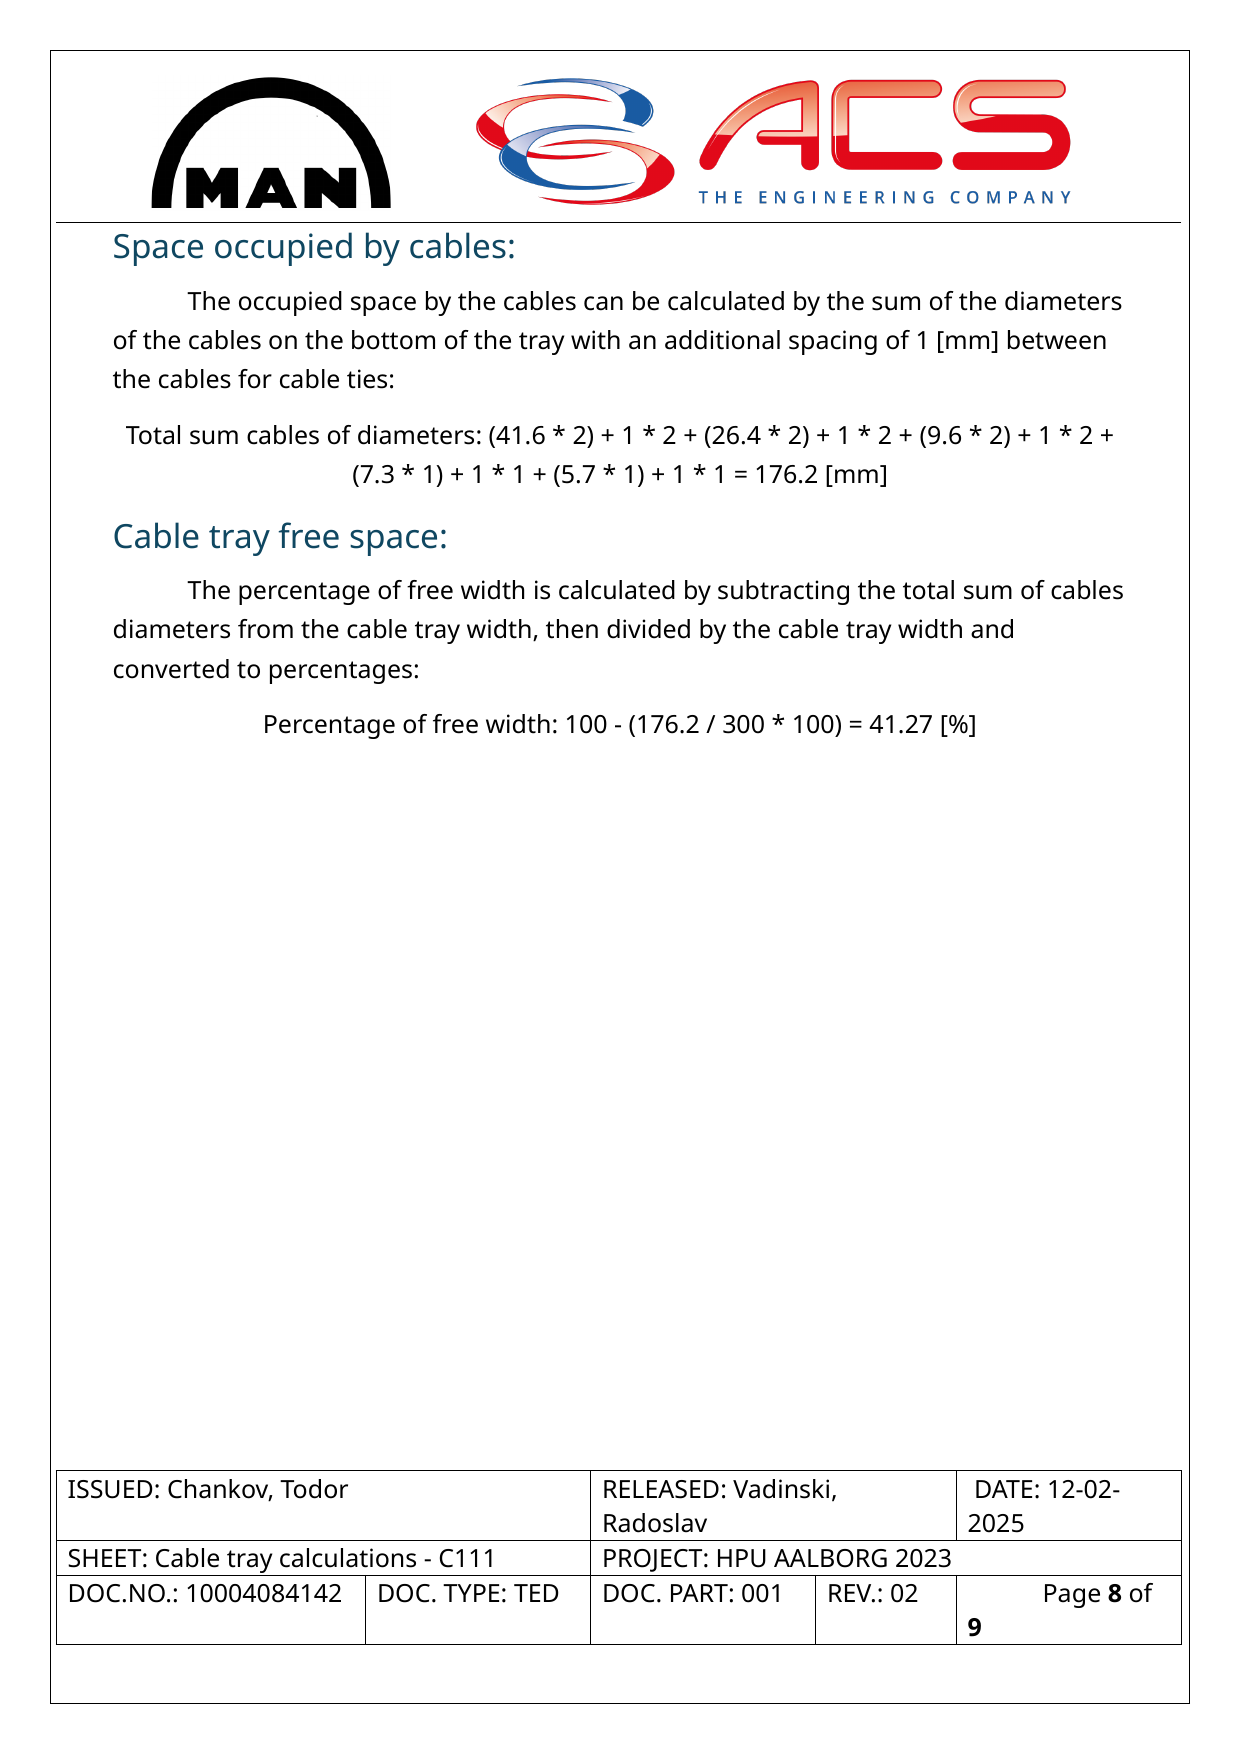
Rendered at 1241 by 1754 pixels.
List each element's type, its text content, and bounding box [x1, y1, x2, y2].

text Total sum cables of diameters: (41.6 * 2) + 1 * 2 + (26.4 * 2) + 1 * 2 + (9.6 * 2) + 1 * 2 + (7.3 * 1) + 1 * 1 + (5.7 * 1) + 1 * 1 = 176.2 [mm] [112, 417, 1128, 491]
text The percentage of free width is calculated by subtracting the total sum of cables diameters from the cable tray width, then divided by the cable tray width and converted to percentages: [112, 573, 1128, 685]
text Percentage of free width: 100 - (176.2 / 300 * 100) = 41.27 [%] [112, 707, 1128, 780]
picture [475, 75, 1086, 211]
text The occupied space by the cables can be calculated by the sum of the diameters of the cables on the bottom of the tray with an additional spacing of 1 [mm] between the cables for cable ties: [112, 283, 1128, 396]
subtitle Space occupied by cables: [112, 223, 1128, 268]
picture [151, 75, 391, 211]
subtitle Cable tray free space: [112, 512, 1128, 558]
